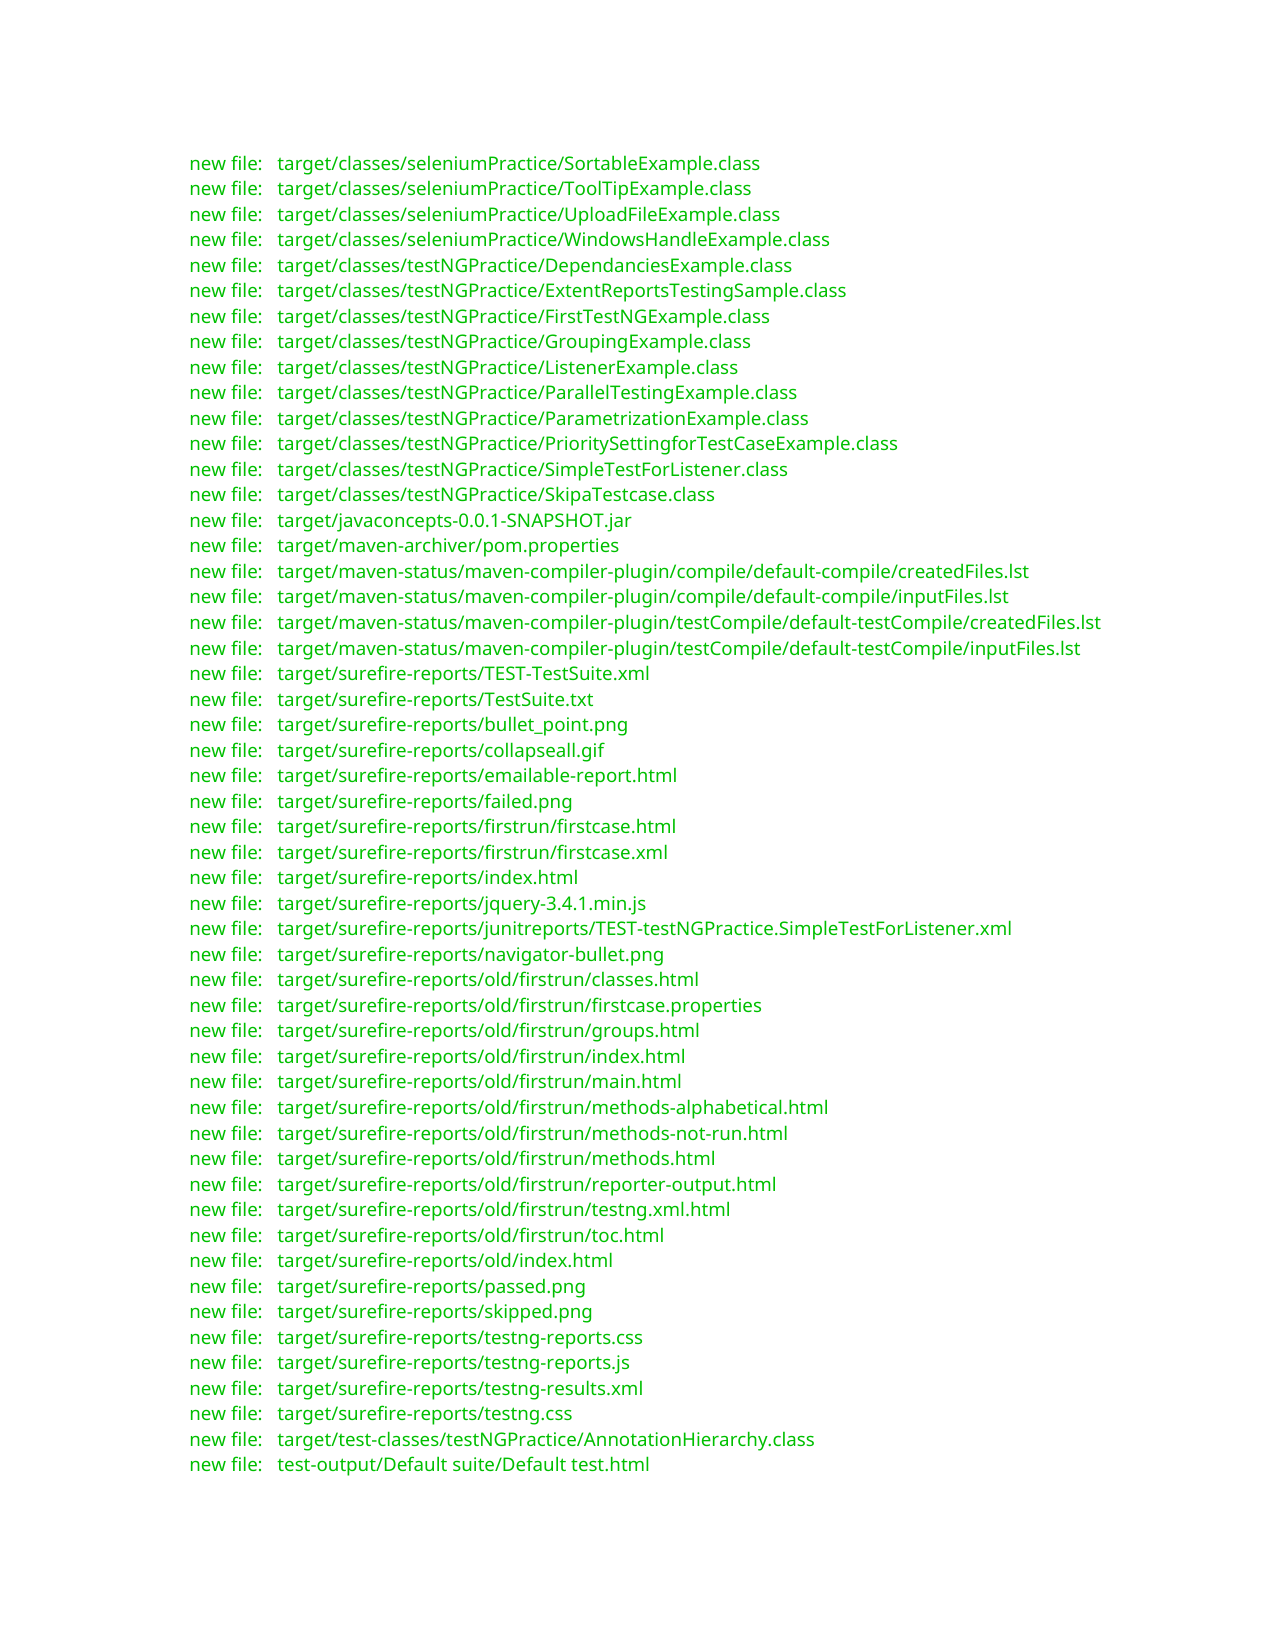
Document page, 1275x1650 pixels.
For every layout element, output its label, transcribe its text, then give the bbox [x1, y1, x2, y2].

text new file: target/surefire-reports/old/firstrun/methods-alphabetical.html [150, 1094, 1125, 1120]
text new file: target/maven-status/maven-compiler-plugin/compile/default-compile/createdFiles.lst [150, 558, 1125, 584]
text new file: target/javaconcepts-0.0.1-SNAPSHOT.jar [150, 507, 1125, 533]
text new file: target/surefire-reports/old/firstrun/classes.html [150, 967, 1125, 992]
text new file: target/surefire-reports/TestSuite.txt [150, 686, 1125, 711]
text new file: target/surefire-reports/TEST-TestSuite.xml [150, 660, 1125, 686]
text new file: target/surefire-reports/firstrun/firstcase.html [150, 813, 1125, 839]
text new file: target/classes/testNGPractice/GroupingExample.class [150, 329, 1125, 354]
text new file: target/maven-status/maven-compiler-plugin/testCompile/default-testCompile/inputFiles.lst [150, 635, 1125, 660]
text new file: target/classes/testNGPractice/FirstTestNGExample.class [150, 303, 1125, 329]
text new file: target/surefire-reports/firstrun/firstcase.xml [150, 839, 1125, 864]
text new file: target/classes/seleniumPractice/WindowsHandleExample.class [150, 227, 1125, 252]
text new file: target/classes/testNGPractice/SkipaTestcase.class [150, 482, 1125, 507]
text new file: target/maven-status/maven-compiler-plugin/compile/default-compile/inputFiles.lst [150, 584, 1125, 609]
text new file: target/surefire-reports/collapseall.gif [150, 737, 1125, 762]
text new file: target/classes/seleniumPractice/UploadFileExample.class [150, 201, 1125, 227]
text new file: target/test-classes/testNGPractice/AnnotationHierarchy.class [150, 1426, 1125, 1452]
text new file: target/surefire-reports/old/firstrun/reporter-output.html [150, 1171, 1125, 1196]
text new file: target/classes/testNGPractice/SimpleTestForListener.class [150, 456, 1125, 482]
text new file: target/classes/testNGPractice/ExtentReportsTestingSample.class [150, 278, 1125, 303]
text new file: target/classes/testNGPractice/DependanciesExample.class [150, 252, 1125, 278]
text new file: target/classes/testNGPractice/PrioritySettingforTestCaseExample.class [150, 431, 1125, 456]
text new file: target/classes/testNGPractice/ParallelTestingExample.class [150, 380, 1125, 405]
text new file: target/surefire-reports/testng.css [150, 1401, 1125, 1426]
text new file: target/maven-archiver/pom.properties [150, 533, 1125, 558]
text new file: target/surefire-reports/emailable-report.html [150, 762, 1125, 788]
text new file: target/surefire-reports/bullet_point.png [150, 711, 1125, 737]
text new file: target/surefire-reports/failed.png [150, 788, 1125, 813]
text new file: target/surefire-reports/junitreports/TEST-testNGPractice.SimpleTestForListener.xml [150, 916, 1125, 941]
text new file: test-output/Default suite/Default test.html [150, 1452, 1125, 1477]
text new file: target/surefire-reports/index.html [150, 864, 1125, 890]
text new file: target/surefire-reports/navigator-bullet.png [150, 941, 1125, 967]
text new file: target/surefire-reports/testng-reports.js [150, 1349, 1125, 1375]
text new file: target/surefire-reports/old/firstrun/testng.xml.html [150, 1196, 1125, 1222]
text new file: target/surefire-reports/old/firstrun/groups.html [150, 1018, 1125, 1043]
text new file: target/surefire-reports/passed.png [150, 1273, 1125, 1298]
text new file: target/surefire-reports/old/index.html [150, 1247, 1125, 1273]
text new file: target/classes/seleniumPractice/ToolTipExample.class [150, 176, 1125, 201]
text new file: target/surefire-reports/old/firstrun/methods.html [150, 1145, 1125, 1171]
text new file: target/surefire-reports/old/firstrun/firstcase.properties [150, 992, 1125, 1018]
text new file: target/classes/testNGPractice/ParametrizationExample.class [150, 405, 1125, 431]
text new file: target/surefire-reports/old/firstrun/main.html [150, 1069, 1125, 1094]
text new file: target/classes/seleniumPractice/SortableExample.class [150, 150, 1125, 176]
text new file: target/surefire-reports/skipped.png [150, 1298, 1125, 1324]
text new file: target/surefire-reports/old/firstrun/toc.html [150, 1222, 1125, 1247]
text new file: target/surefire-reports/testng-results.xml [150, 1375, 1125, 1401]
text new file: target/classes/testNGPractice/ListenerExample.class [150, 354, 1125, 380]
text new file: target/surefire-reports/testng-reports.css [150, 1324, 1125, 1349]
text new file: target/maven-status/maven-compiler-plugin/testCompile/default-testCompile/createdFiles.lst [150, 609, 1125, 635]
text new file: target/surefire-reports/jquery-3.4.1.min.js [150, 890, 1125, 916]
text new file: target/surefire-reports/old/firstrun/methods-not-run.html [150, 1120, 1125, 1145]
text new file: target/surefire-reports/old/firstrun/index.html [150, 1043, 1125, 1069]
